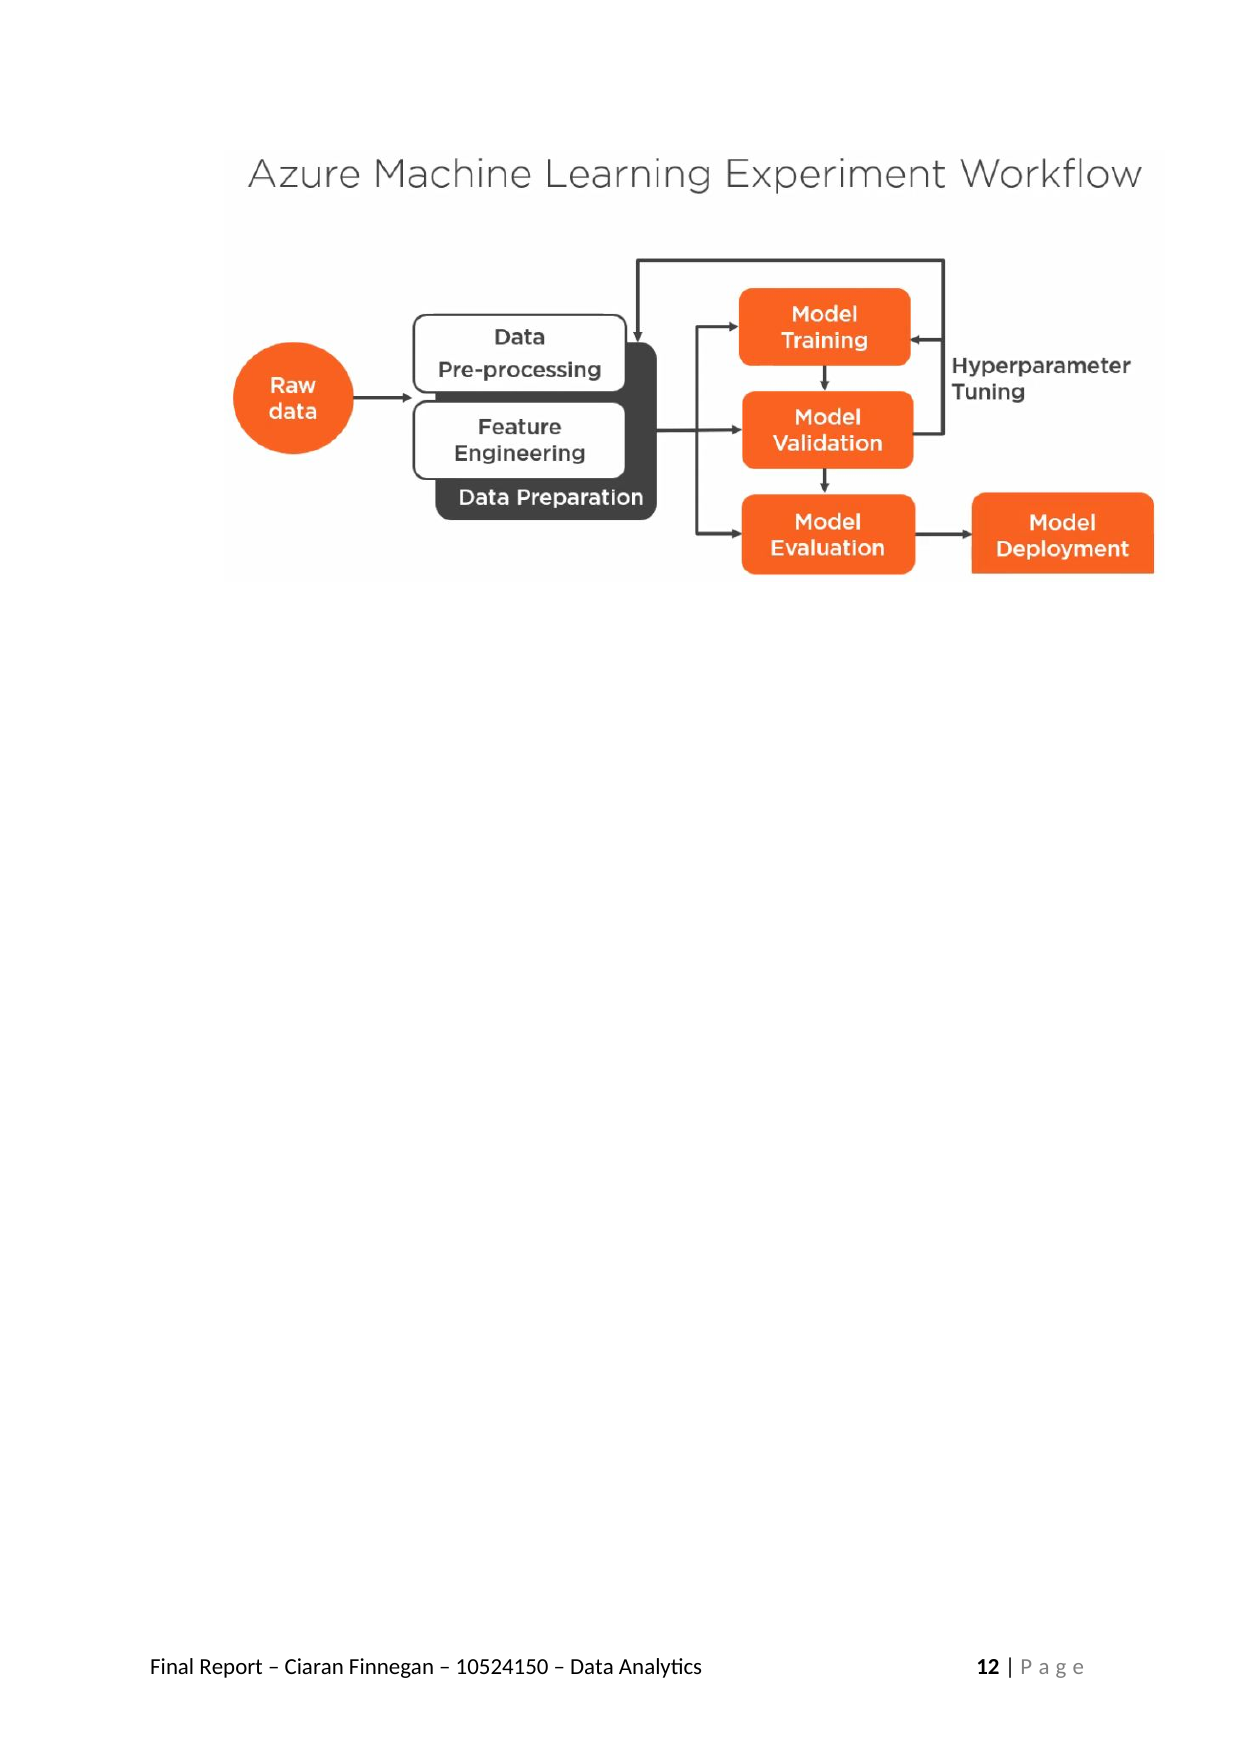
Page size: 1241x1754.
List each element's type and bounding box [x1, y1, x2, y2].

picture [224, 150, 1165, 582]
